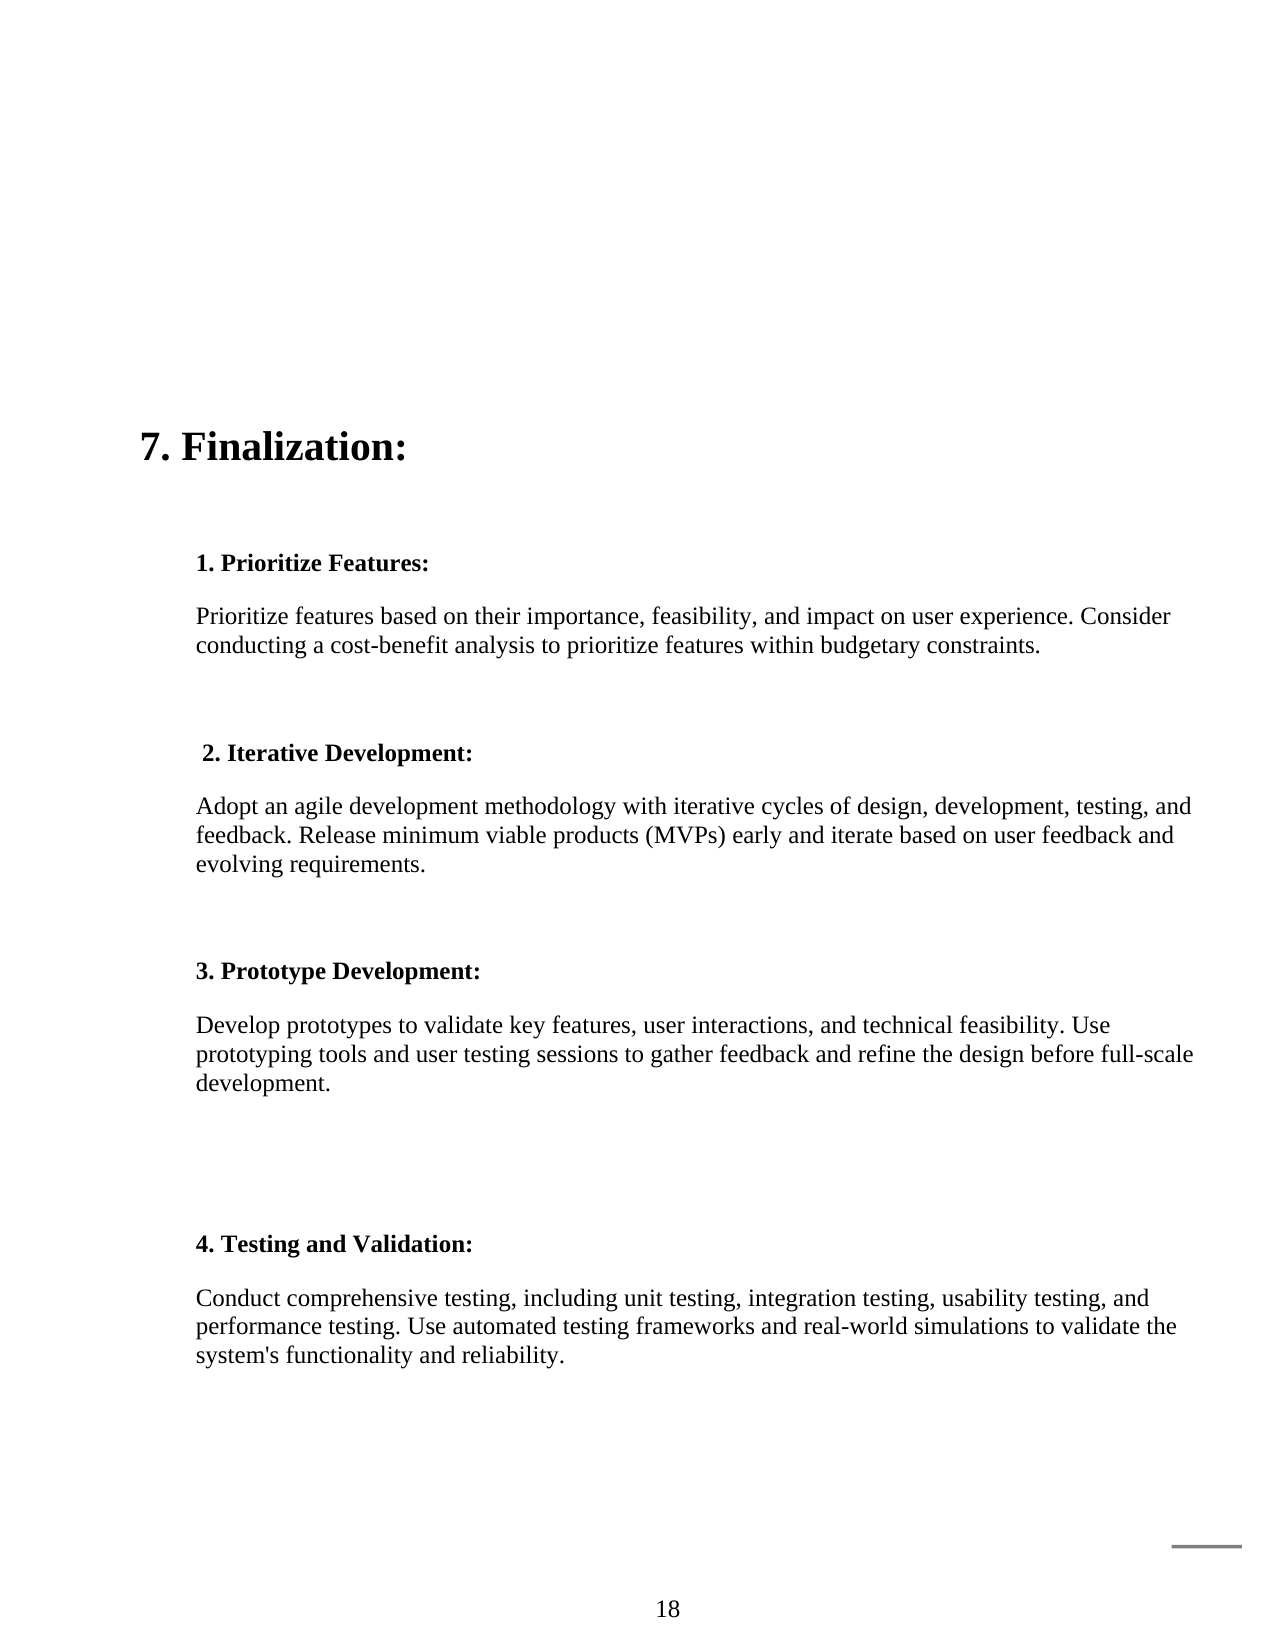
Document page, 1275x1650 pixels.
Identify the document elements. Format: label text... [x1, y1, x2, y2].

text Prioritize features based on their importance, feasibility, and impact on user experience. Consider conducting a cost-benefit analysis to prioritize features within budgetary constraints. [196, 601, 1223, 659]
text 3. Prototype Development: [196, 956, 1223, 985]
text 2. Iterative Development: [196, 738, 1223, 766]
text Conduct comprehensive testing, including unit testing, integration testing, usability testing, and performance testing. Use automated testing frameworks and real-world simulations to validate the system's functionality and reliability. [196, 1283, 1223, 1369]
text 4. Testing and Validation: [196, 1229, 1223, 1258]
text 7. Finalization: [139, 421, 1223, 469]
text 1. Prioritize Features: [196, 548, 1223, 576]
text Adopt an agile development methodology with iterative cycles of design, development, testing, and feedback. Release minimum viable products (MVPs) early and iterate based on user feedback and evolving requirements. [196, 791, 1223, 878]
text Develop prototypes to validate key features, user interactions, and technical feasibility. Use prototyping tools and user testing sessions to gather feedback and refine the design before full-scale development. [196, 1010, 1223, 1096]
